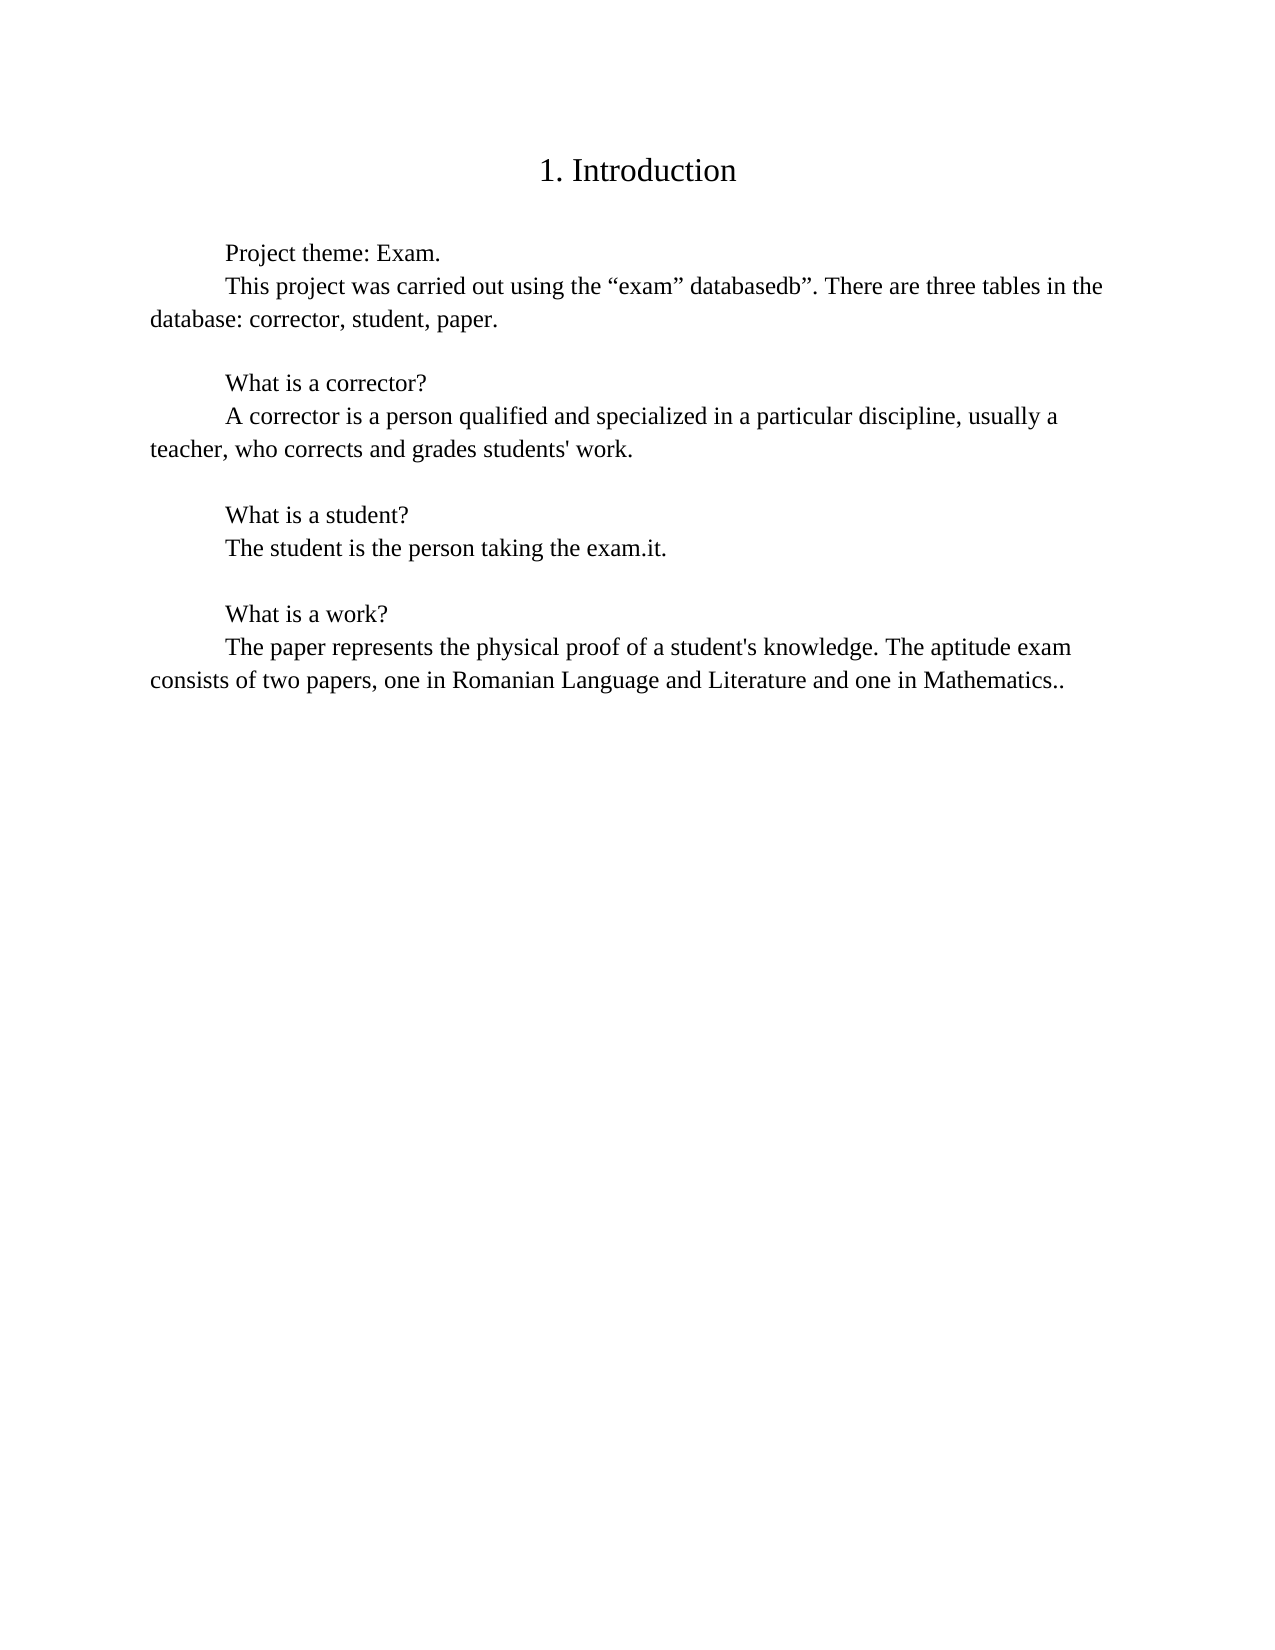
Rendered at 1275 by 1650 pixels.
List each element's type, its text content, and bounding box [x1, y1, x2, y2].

text What is a student? [150, 500, 1125, 529]
text What is a corrector? [150, 368, 1125, 397]
text This project was carried out using the “exam” databasedb”. There are three tables in the database: corrector, student, paper. [150, 271, 1125, 333]
text Project theme: Exam. [150, 238, 1125, 267]
text What is a work? [150, 599, 1125, 628]
text The student is the person taking the exam.it. [150, 533, 1125, 562]
text The paper represents the physical proof of a student's knowledge. The aptitude exam consists of two papers, one in Romanian Language and Literature and one in Mathematics.. [150, 632, 1125, 694]
text A corrector is a person qualified and specialized in a particular discipline, usually a teacher, who corrects and grades students' work. [150, 401, 1125, 463]
text 1. Introduction [150, 150, 1125, 188]
